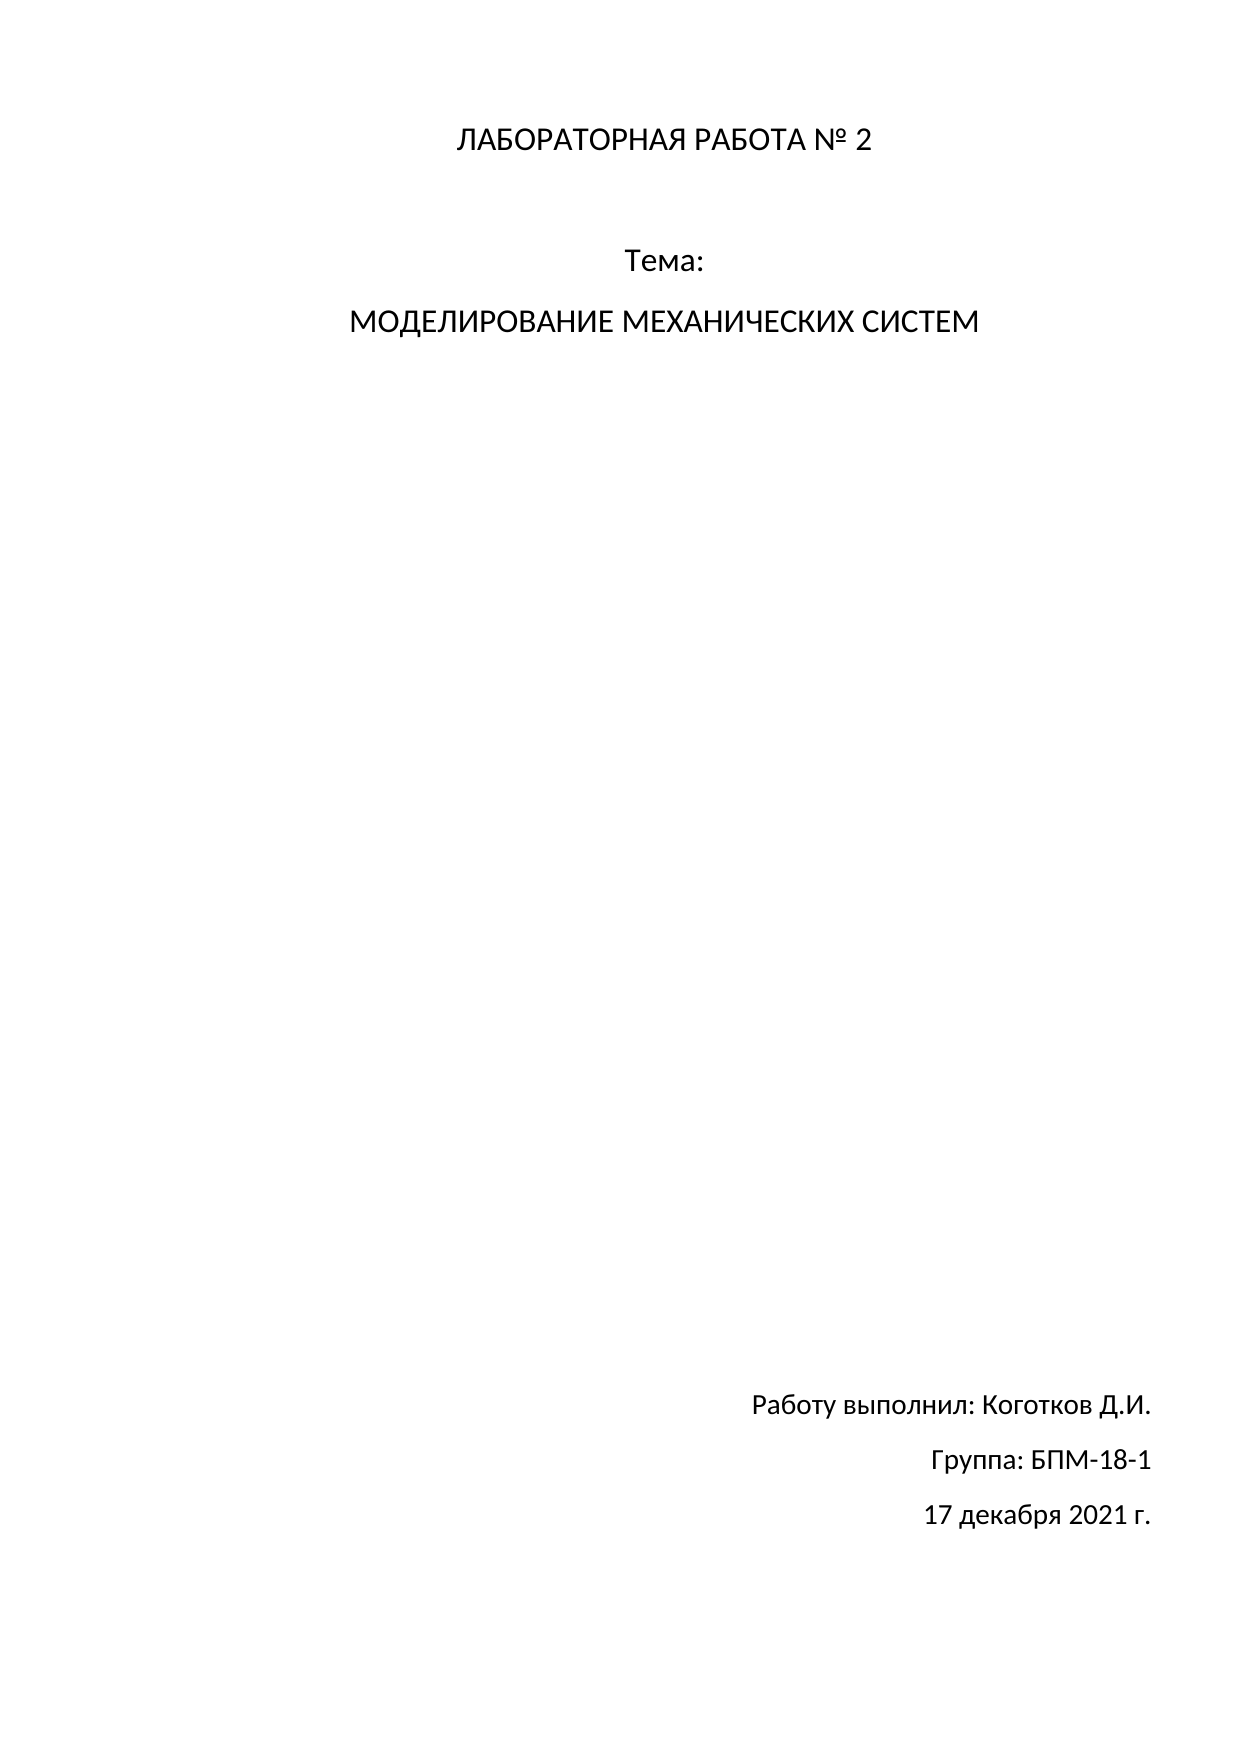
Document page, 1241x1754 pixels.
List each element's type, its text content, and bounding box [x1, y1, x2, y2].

text Работу выполнил: Коготков Д.И. [177, 1386, 1152, 1422]
text ЛАБОРАТОРНАЯ РАБОТА № 2 [177, 118, 1152, 159]
text Группа: БПМ-18-1 [177, 1441, 1152, 1477]
text 17 декабря 2021 г. [177, 1496, 1152, 1532]
text Тема: [177, 239, 1152, 280]
text МОДЕЛИРОВАНИЕ МЕХАНИЧЕСКИХ СИСТЕМ [177, 300, 1152, 341]
